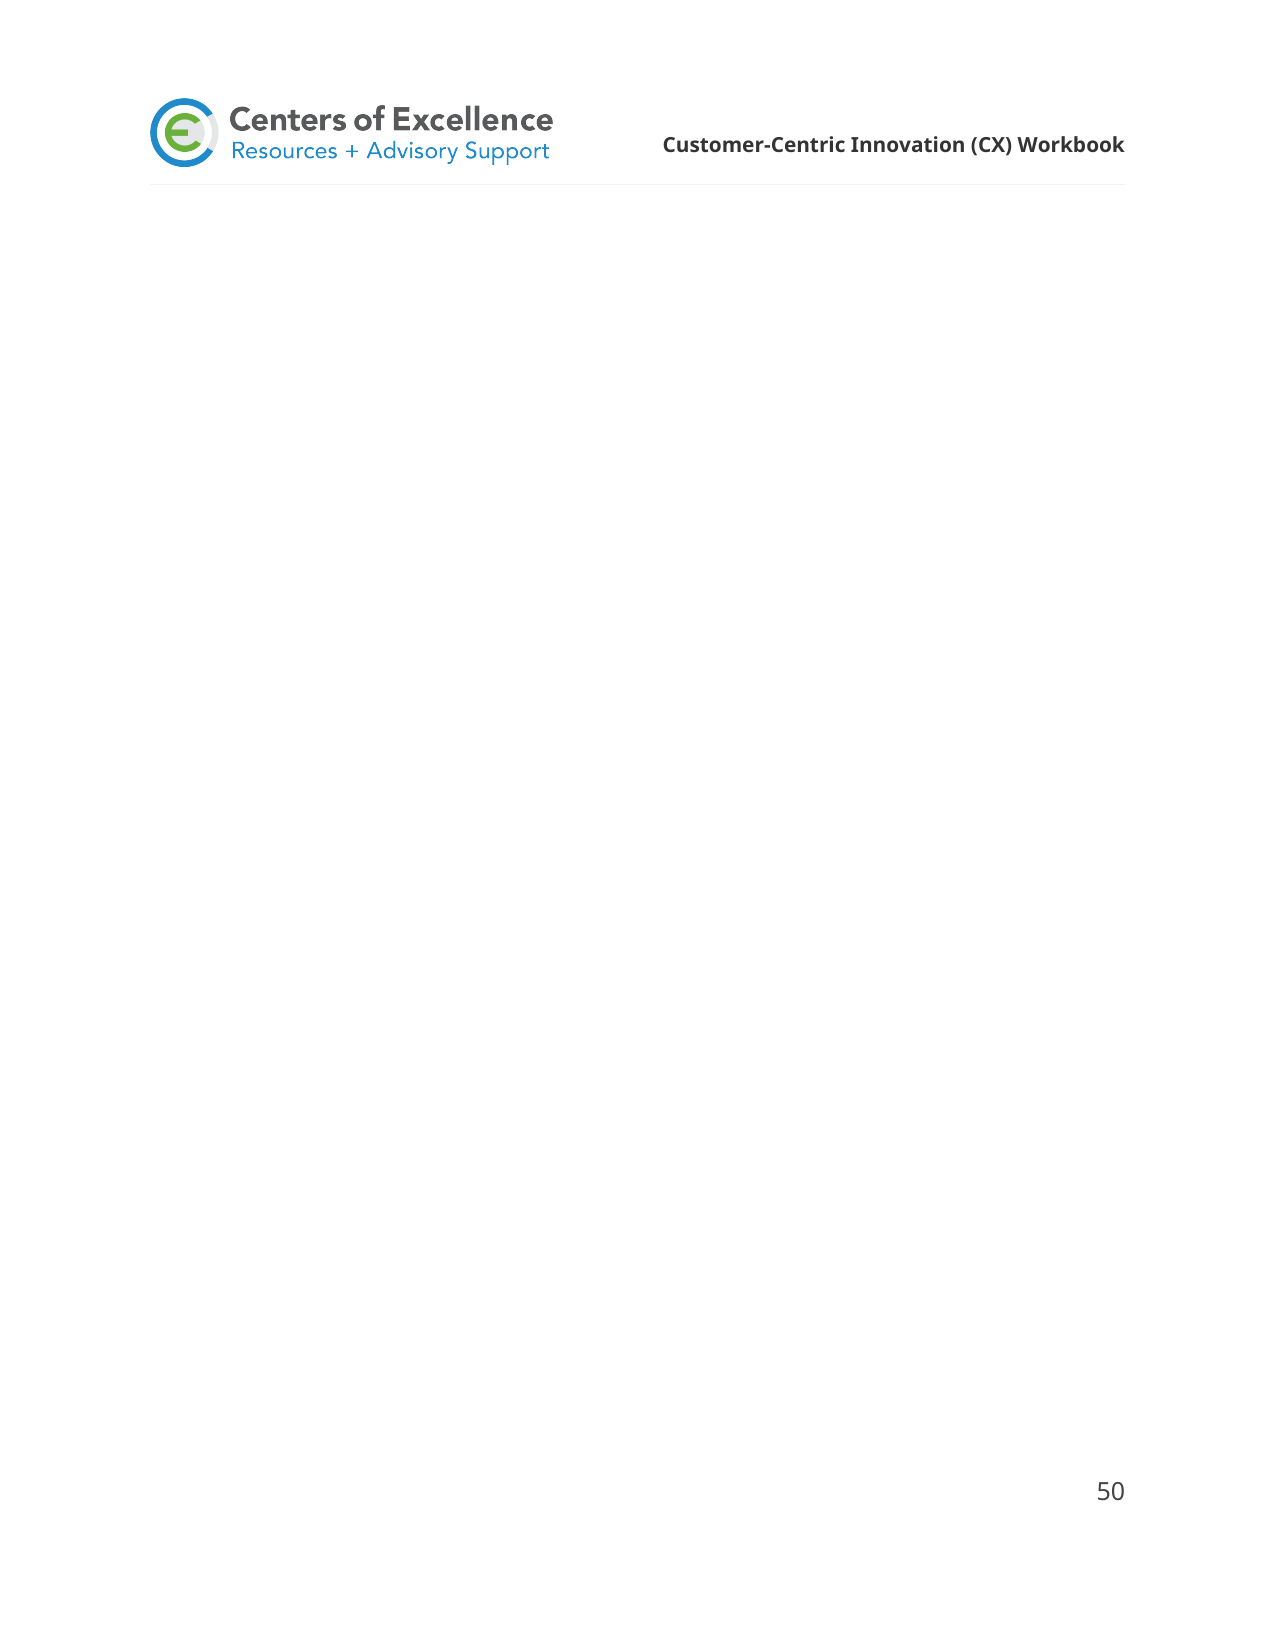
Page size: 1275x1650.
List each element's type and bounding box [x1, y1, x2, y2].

picture [150, 98, 565, 168]
